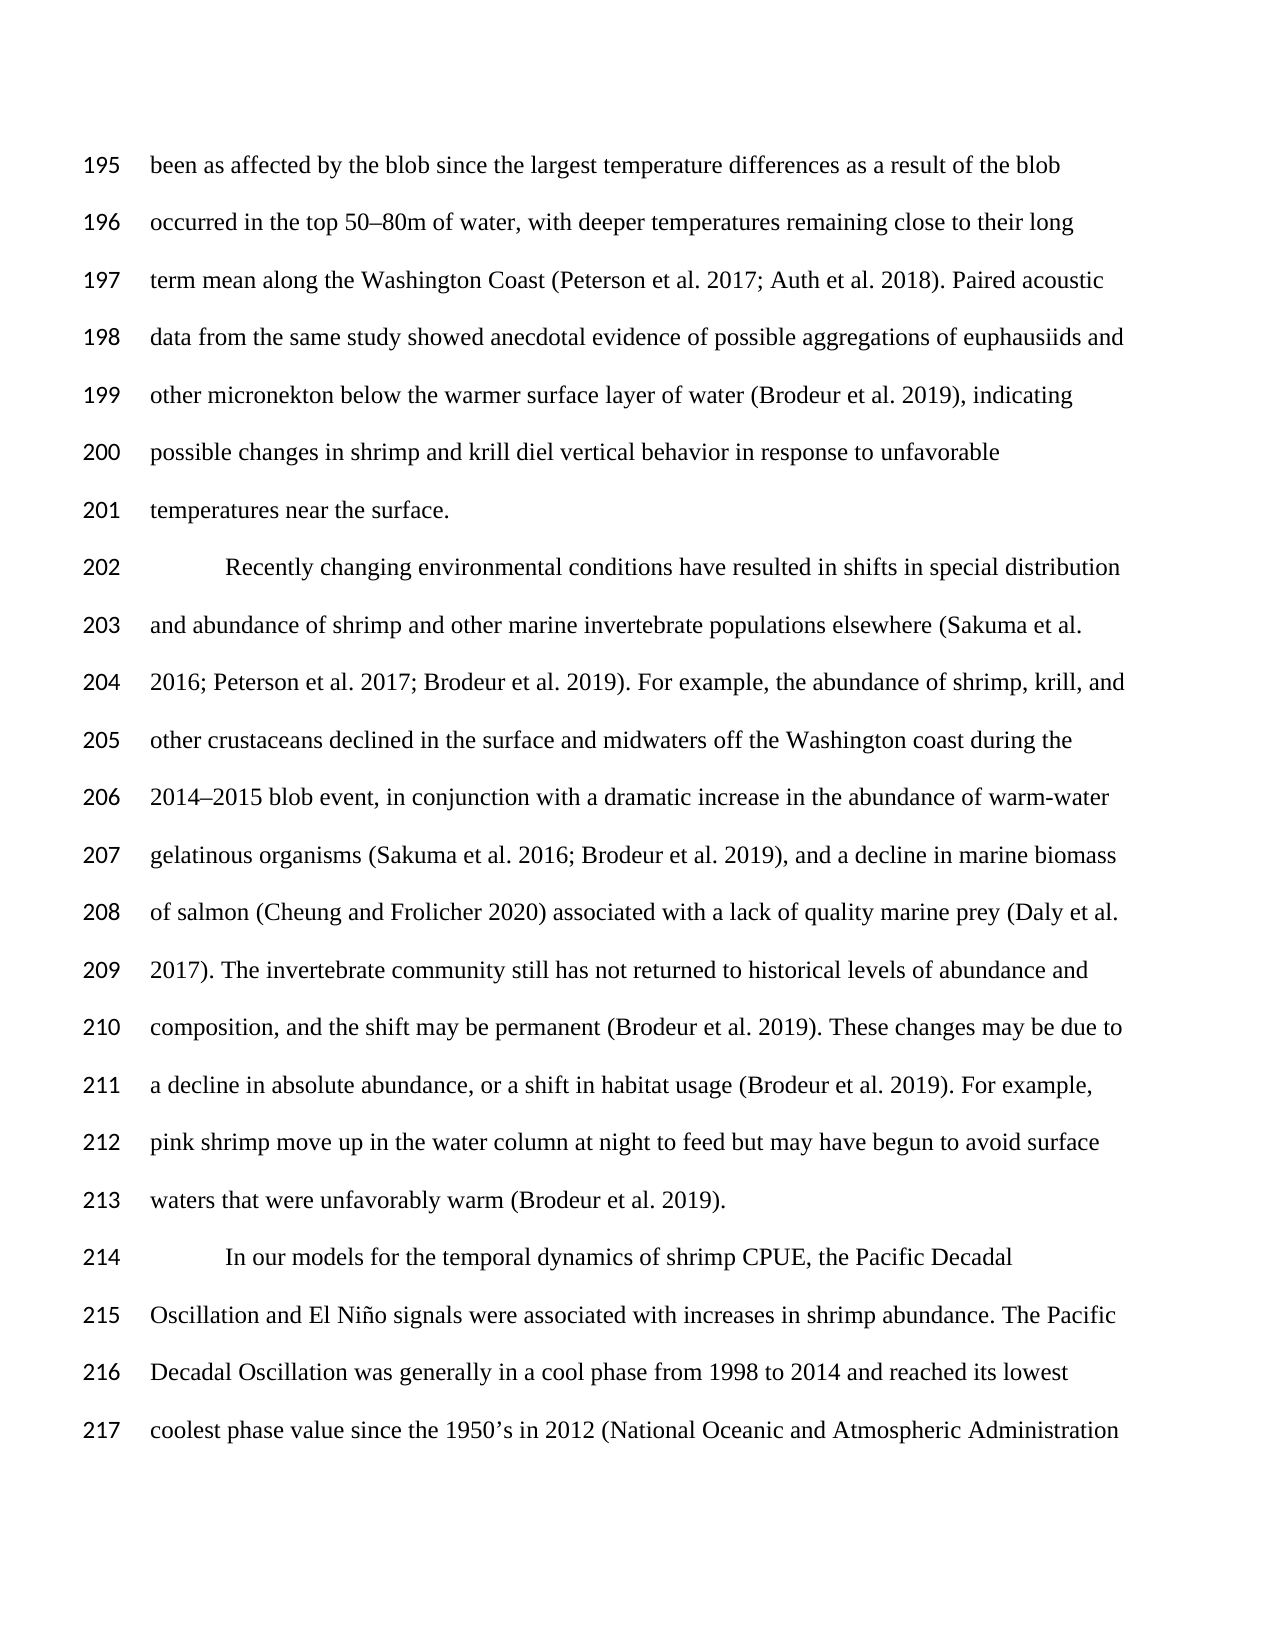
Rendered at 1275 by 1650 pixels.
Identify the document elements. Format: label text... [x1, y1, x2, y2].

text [150, 1242, 1125, 1444]
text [150, 150, 1125, 524]
text Recently changing environmental conditions have resulted in shifts in special distribution and abundance of shrimp and other marine invertebrate populations elsewhere . For example, the abundance of shrimp, krill, and other crustaceans declined in the surface and midwaters off the Washington coast during the 2014–2015 blob event, in conjunction with a dramatic increase in the abundance of warm-water gelatinous organisms , and a decline in marine biomass of salmon associated with a lack of quality marine prey . The invertebrate community still has not returned to historical levels of abundance and composition, and the shift may be permanent . These changes may be due to a decline in absolute abundance, or a shift in habitat usage . For example, pink shrimp move up in the water column at night to feed but may have begun to avoid surface waters that were unfavorably warm . [150, 552, 1125, 1214]
